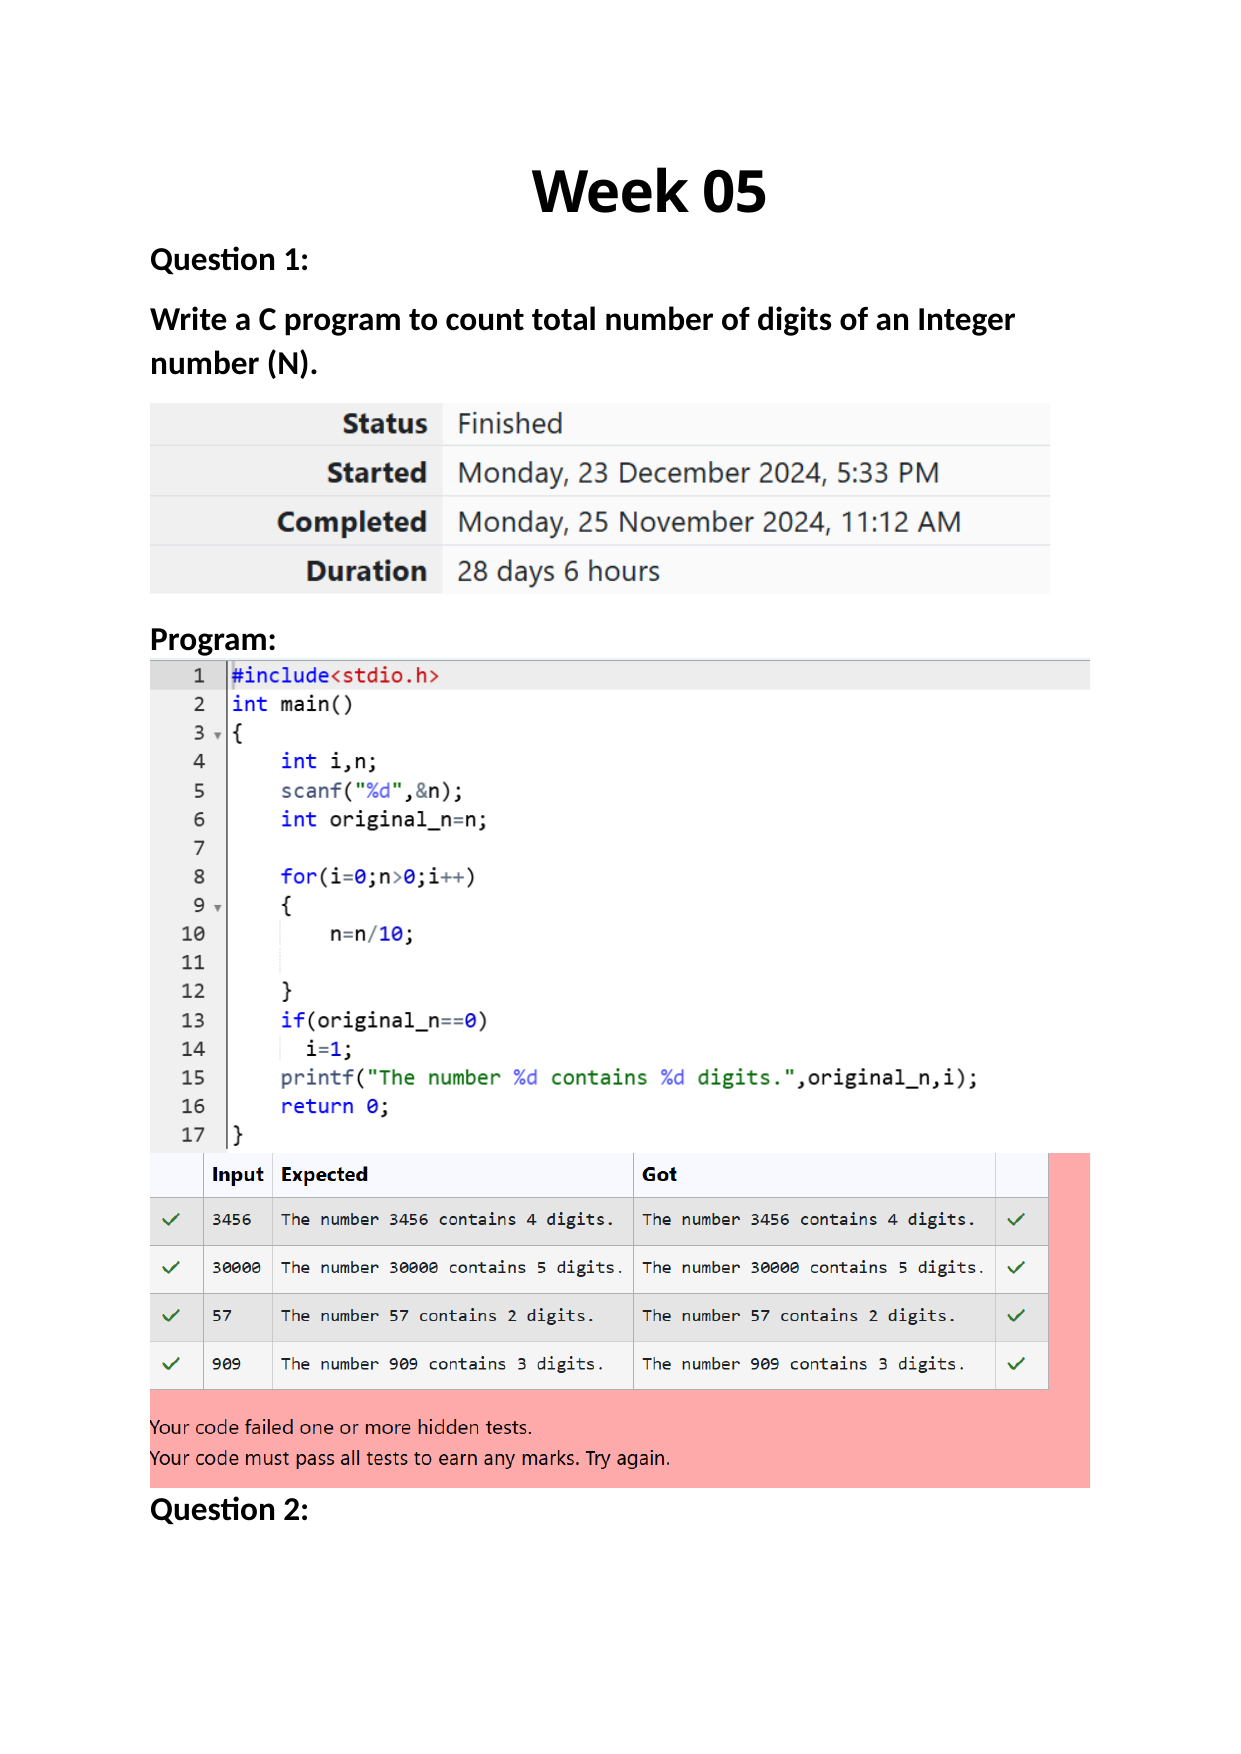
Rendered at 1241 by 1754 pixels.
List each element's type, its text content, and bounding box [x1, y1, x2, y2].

text Question 1: [150, 238, 1090, 278]
text Question 2: [150, 1488, 1090, 1528]
title Week 05 [150, 150, 1090, 229]
text Write a C program to count total number of digits of an Integer number (N). [150, 298, 1090, 383]
text Program: [150, 618, 1090, 658]
